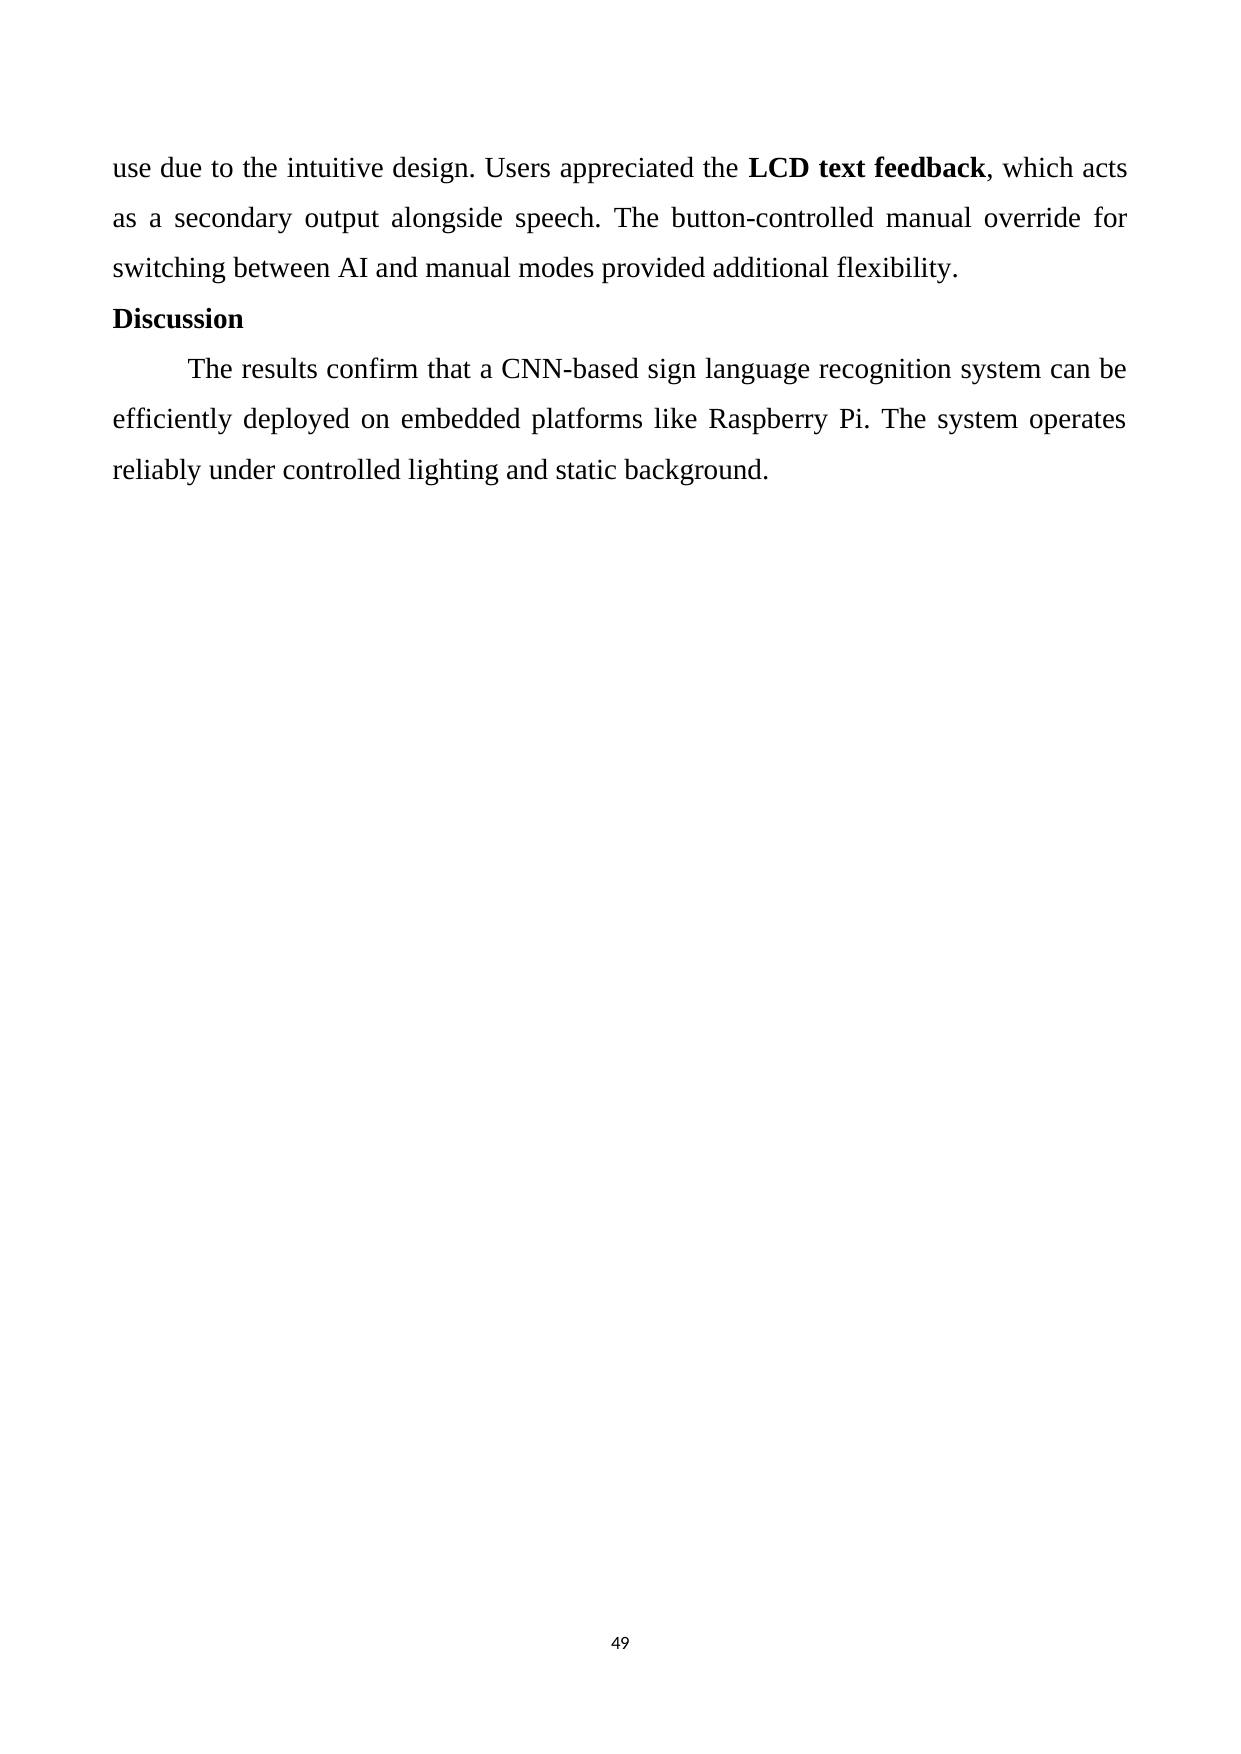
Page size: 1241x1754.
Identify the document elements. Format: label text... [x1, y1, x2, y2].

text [112, 150, 1128, 284]
text The results confirm that a CNN-based sign language recognition system can be efficiently deployed on embedded platforms like Raspberry Pi. The system operates reliably under controlled lighting and static background. [112, 351, 1128, 485]
text Discussion [112, 301, 1128, 334]
